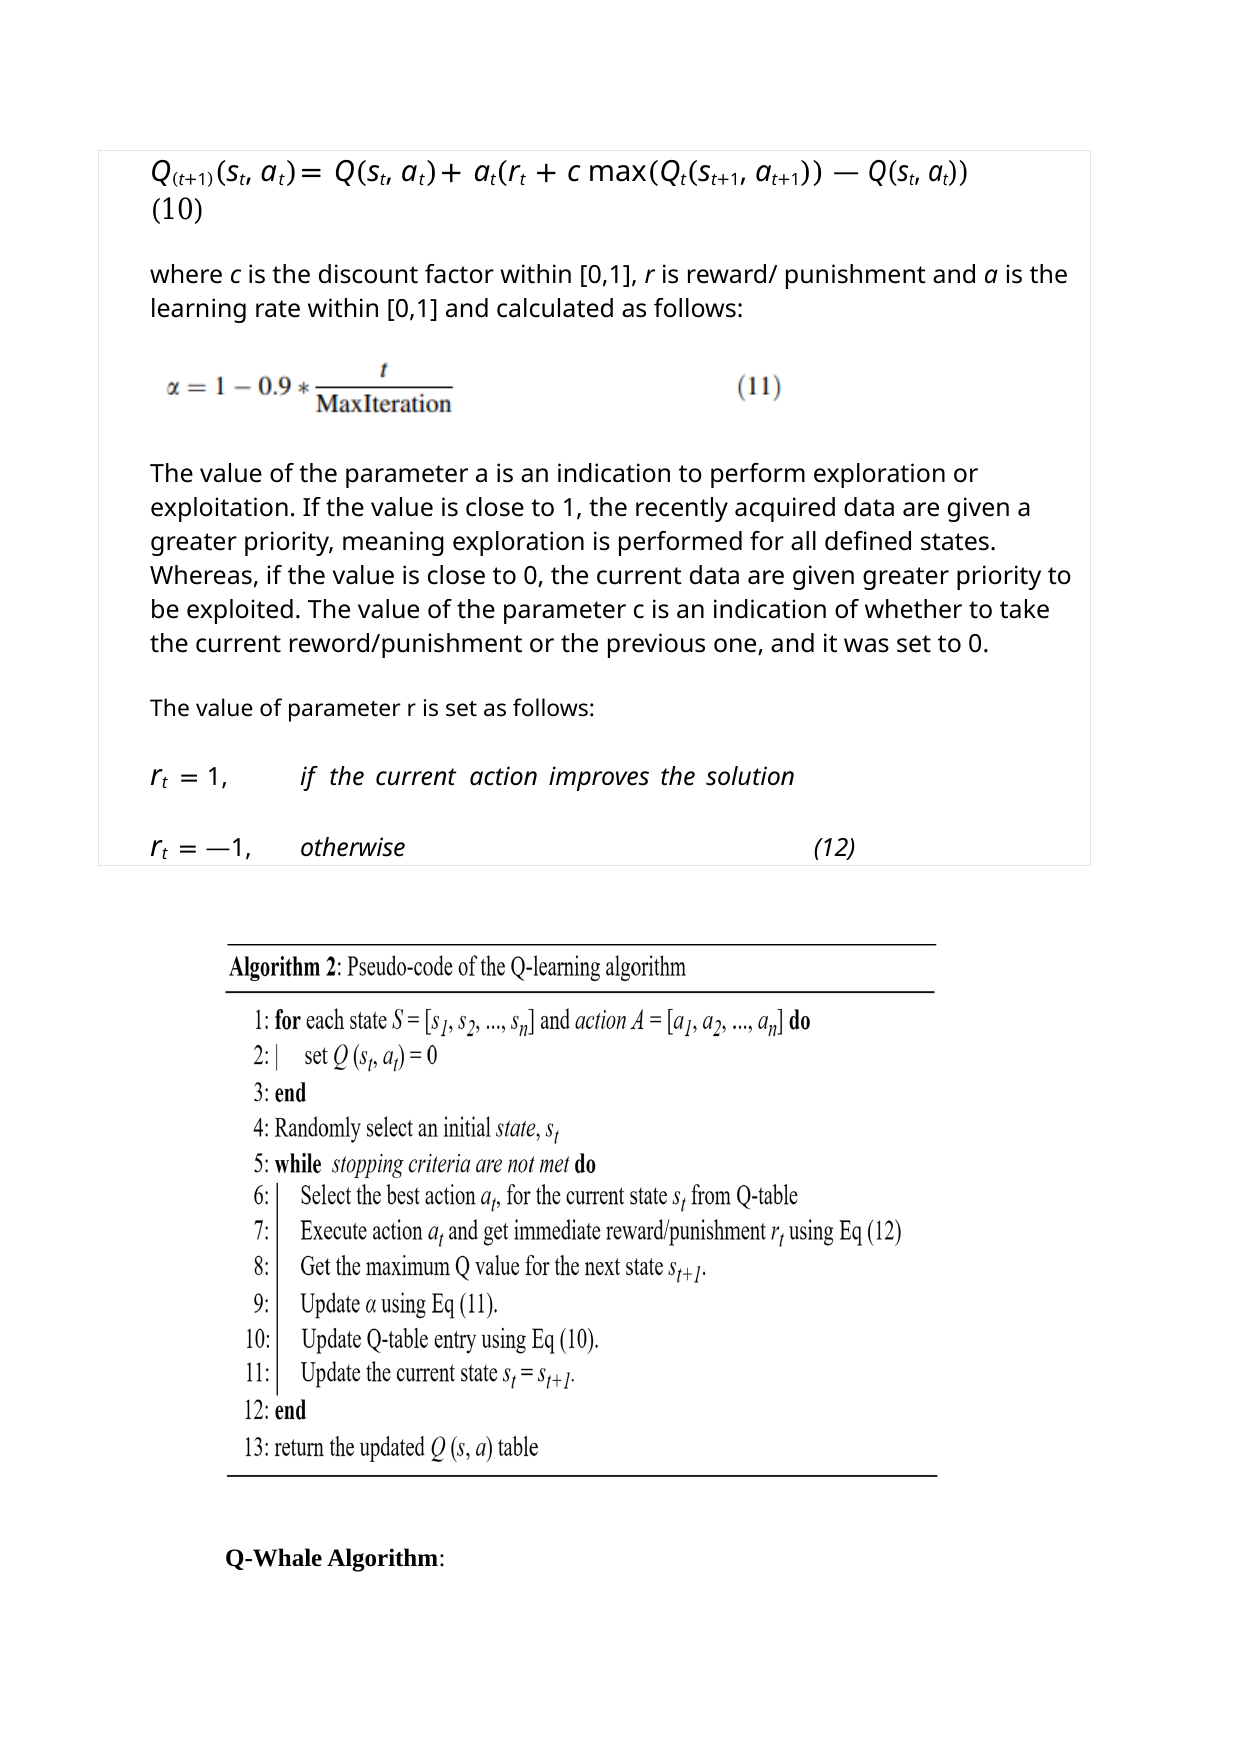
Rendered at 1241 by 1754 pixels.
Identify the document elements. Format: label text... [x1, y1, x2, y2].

picture [150, 355, 786, 425]
text Q(t+1)(st, at)= Q(st, at)+ at(rt + c max(Qt(st+1, at+1)) — Q(st, at)) (10) [99, 151, 1090, 225]
text The value of the parameter a is an indication to perform exploration or exploitation. If the value is close to 1, the recently acquired data are given a greater priority, meaning exploration is performed for all defined states. Whereas, if the value is close to 0, the current data are given greater priority to be exploited. The value of the parameter c is an indication of whether to take the current reword/punishment or the previous one, and it was set to 0. [99, 455, 1090, 660]
text The value of parameter r is set as follows: [99, 691, 1090, 723]
picture [225, 944, 938, 1477]
text rt = 1, if the current action improves the solution [99, 753, 1090, 794]
text where c is the discount factor within [0,1], r is reward/ punishment and a is the learning rate within [0,1] and calculated as follows: [99, 256, 1090, 324]
text Q-Whale Algorithm: [225, 1543, 1090, 1572]
text rt = —1, otherwise (12) [99, 824, 1090, 865]
